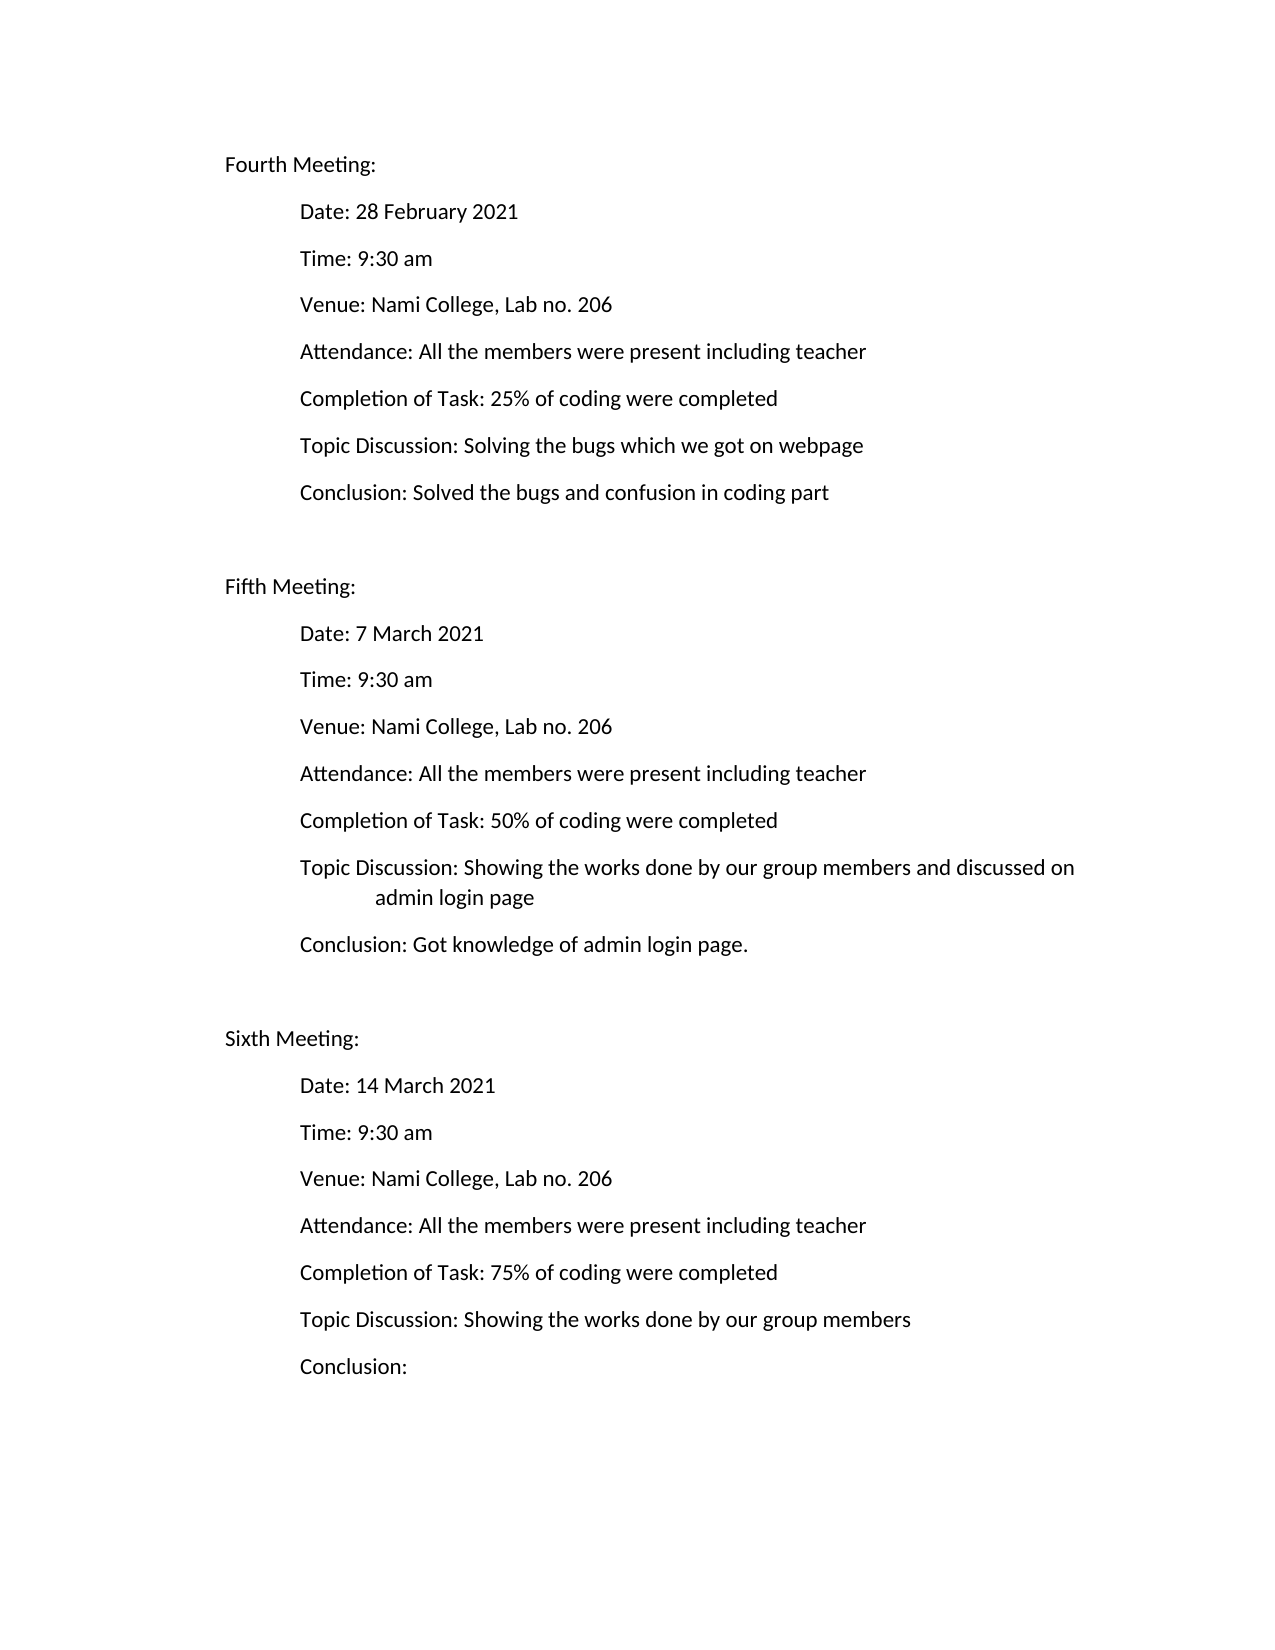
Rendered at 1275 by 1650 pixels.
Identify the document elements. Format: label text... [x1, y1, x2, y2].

text Time: 9:30 am [150, 666, 1125, 694]
text Time: 9:30 am [150, 1118, 1125, 1146]
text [150, 1211, 1125, 1239]
text Sixth Meeting: [150, 1024, 1125, 1052]
text Conclusion: [150, 1352, 1125, 1380]
text Topic Discussion: Showing the works done by our group members [150, 1305, 1125, 1333]
text Conclusion: Solved the bugs and confusion in coding part [150, 478, 1125, 506]
text Completion of Task: 75% of coding were completed [150, 1258, 1125, 1286]
text Venue: Nami College, Lab no. 206 [150, 712, 1125, 741]
text Completion of Task: 25% of coding were completed [150, 384, 1125, 412]
text Attendance: All the members were present including teacher [150, 337, 1125, 366]
text Venue: Nami College, Lab no. 206 [150, 1164, 1125, 1193]
text Completion of Task: 50% of coding were completed [150, 806, 1125, 834]
text Conclusion: Got knowledge of admin login page. [150, 930, 1125, 958]
text Topic Discussion: Showing the works done by our group members and discussed on admin login page [150, 853, 1125, 911]
text Date: 28 February 2021 [150, 197, 1125, 225]
text Time: 9:30 am [150, 244, 1125, 272]
text Date: 14 March 2021 [150, 1071, 1125, 1099]
text Attendance: All the members were present including teacher [150, 759, 1125, 787]
text Venue: Nami College, Lab no. 206 [150, 291, 1125, 319]
text Topic Discussion: Solving the bugs which we got on webpage [150, 431, 1125, 459]
text Date: 7 March 2021 [150, 619, 1125, 647]
text Fourth Meeting: [150, 150, 1125, 178]
text Fifth Meeting: [150, 572, 1125, 600]
